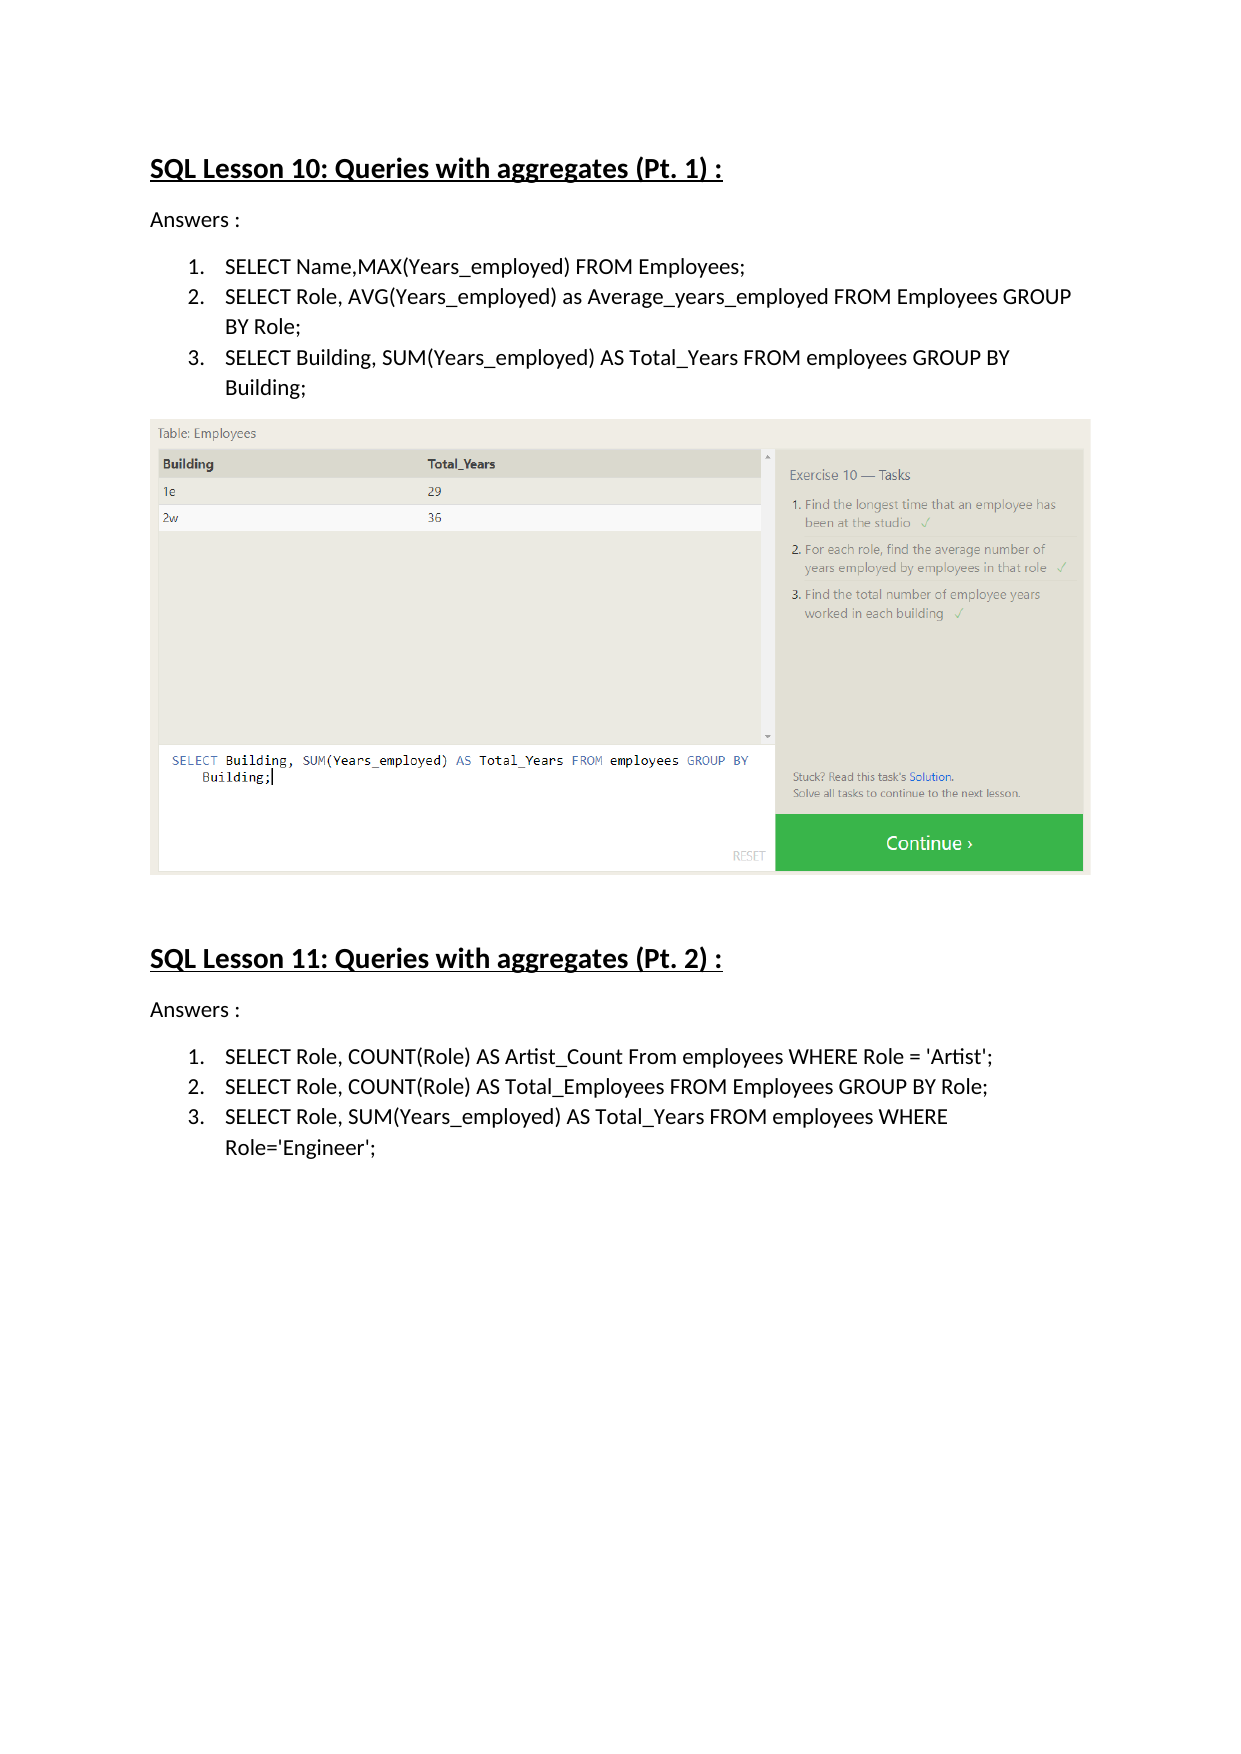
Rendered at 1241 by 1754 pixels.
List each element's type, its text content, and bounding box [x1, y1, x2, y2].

text SQL Lesson 10: Queries with aggregates (Pt. 1) : [150, 150, 1090, 186]
list SELECT Role, COUNT(Role) AS Total_Employees FROM Employees GROUP BY Role; [187, 1072, 1090, 1100]
picture [150, 419, 1091, 875]
list SELECT Role, AVG(Years_employed) as Average_years_employed FROM Employees GROUP BY Role; [187, 282, 1090, 340]
list SELECT Name,MAX(Years_employed) FROM Employees; [187, 252, 1090, 280]
text SQL Lesson 11: Queries with aggregates (Pt. 2) : [150, 940, 1090, 976]
list SELECT Building, SUM(Years_employed) AS Total_Years FROM employees GROUP BY Building; [187, 343, 1090, 401]
text Answers : [150, 995, 1090, 1023]
text Answers : [150, 205, 1090, 233]
list SELECT Role, SUM(Years_employed) AS Total_Years FROM employees WHERE Role='Engineer'; [187, 1102, 1090, 1161]
list SELECT Role, COUNT(Role) AS Artist_Count From employees WHERE Role = 'Artist'; [187, 1042, 1090, 1070]
